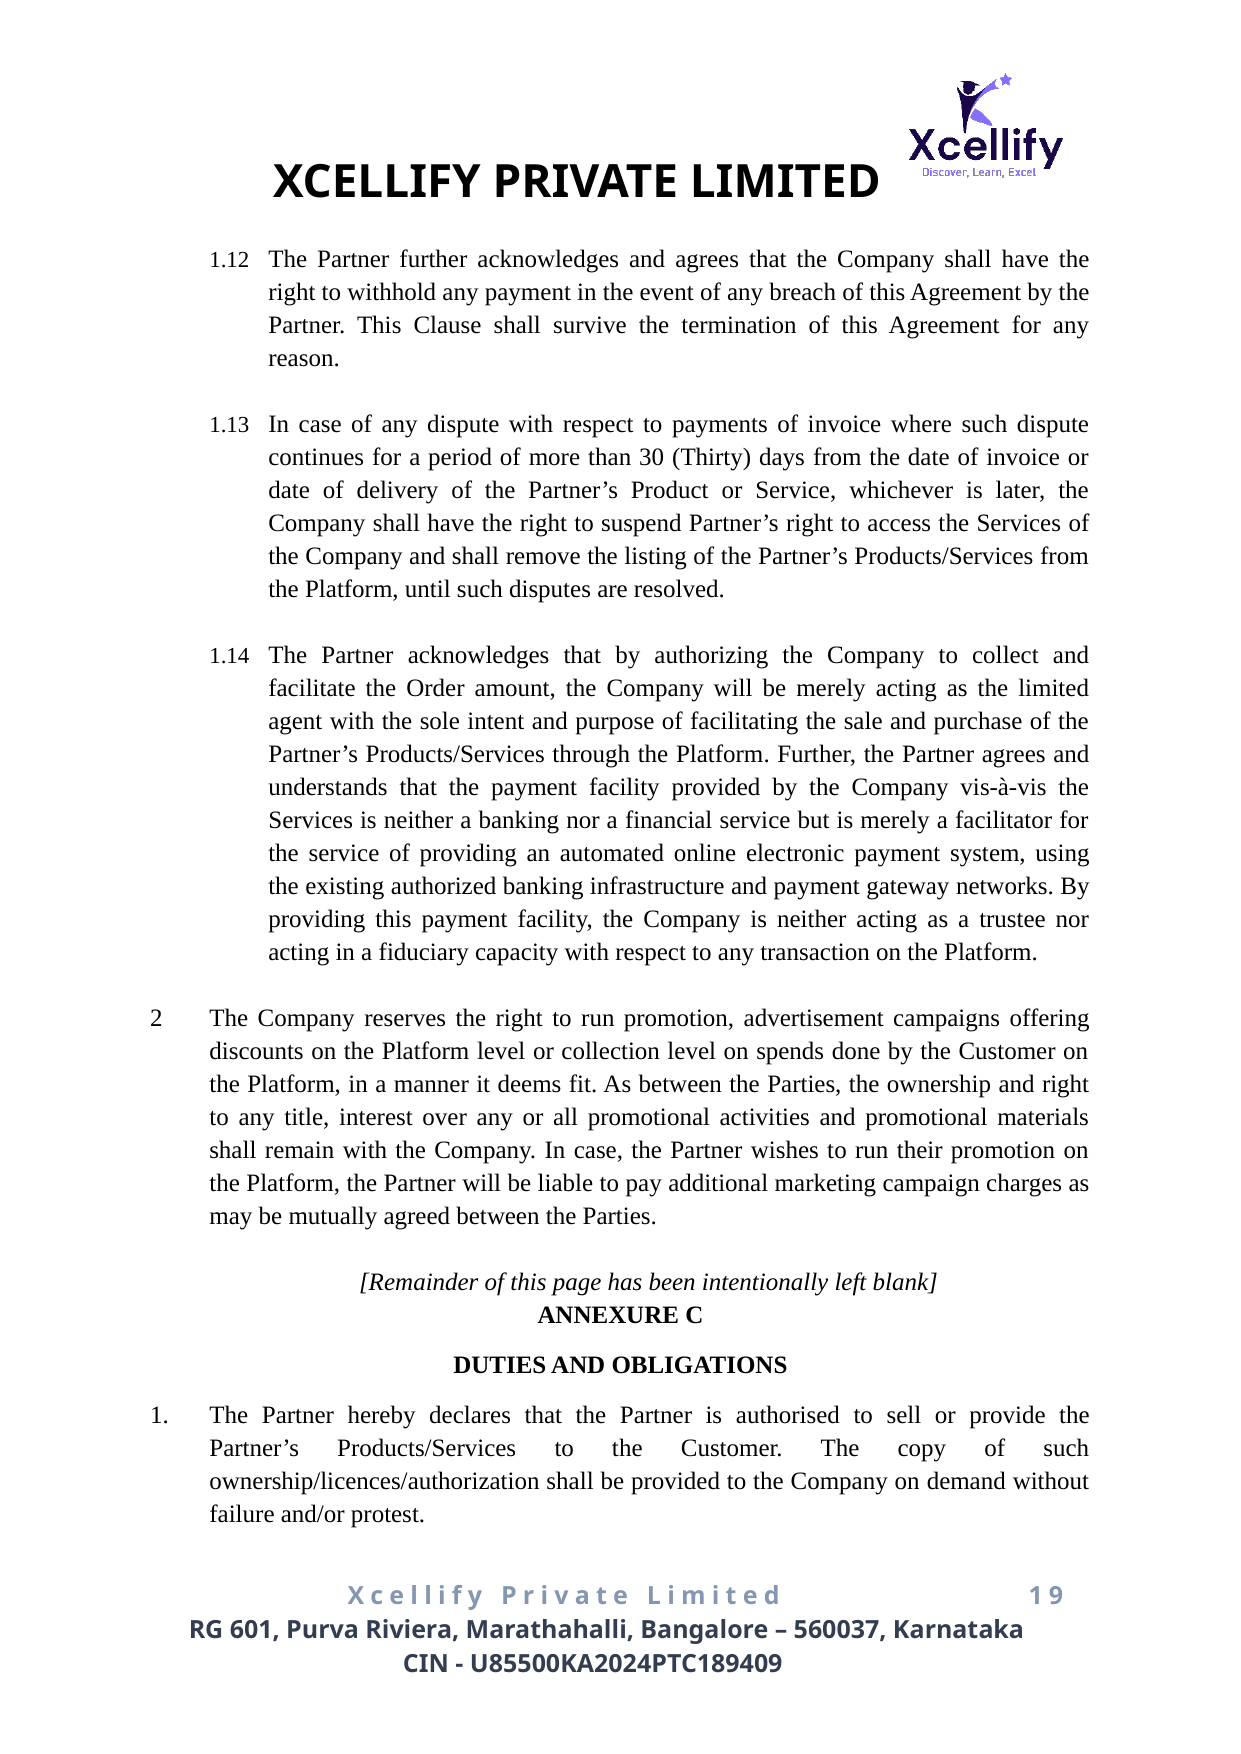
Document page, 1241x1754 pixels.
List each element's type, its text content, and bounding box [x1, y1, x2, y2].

text ANNEXURE C [150, 1300, 1090, 1329]
list [Remainder of this page has been intentionally left blank] [209, 1267, 1090, 1296]
picture [881, 73, 1091, 198]
list In case of any dispute with respect to payments of invoice where such dispute continues for a period of more than 30 (Thirty) days from the date of invoice or date of delivery of the Partner’s Product or Service, whichever is later, the Company shall have the right to suspend Partner’s right to access the Services of the Company and shall remove the listing of the Partner’s Products/Services from the Platform, until such disputes are resolved. [209, 409, 1090, 603]
list The Partner further acknowledges and agrees that the Company shall have the right to withhold any payment in the event of any breach of this Agreement by the Partner. This Clause shall survive the termination of this Agreement for any reason. [209, 244, 1090, 372]
text DUTIES AND OBLIGATIONS [150, 1350, 1090, 1379]
list The Partner hereby declares that the Partner is authorised to sell or provide the Partner’s Products/Services to the Customer. The copy of such ownership/licences/authorization shall be provided to the Company on demand without failure and/or protest. [150, 1400, 1090, 1528]
list The Company reserves the right to run promotion, advertisement campaigns offering discounts on the Platform level or collection level on spends done by the Customer on the Platform, in a manner it deems fit. As between the Parties, the ownership and right to any title, interest over any or all promotional activities and promotional materials shall remain with the Company. In case, the Partner wishes to run their promotion on the Platform, the Partner will be liable to pay additional marketing campaign charges as may be mutually agreed between the Parties. [150, 1003, 1090, 1230]
list The Partner acknowledges that by authorizing the Company to collect and facilitate the Order amount, the Company will be merely acting as the limited agent with the sole intent and purpose of facilitating the sale and purchase of the Partner’s Products/Services through the Platform. Further, the Partner agrees and understands that the payment facility provided by the Company vis-à-vis the Services is neither a banking nor a financial service but is merely a facilitator for the service of providing an automated online electronic payment system, using the existing authorized banking infrastructure and payment gateway networks. By providing this payment facility, the Company is neither acting as a trustee nor acting in a fiduciary capacity with respect to any transaction on the Platform. [209, 640, 1090, 966]
